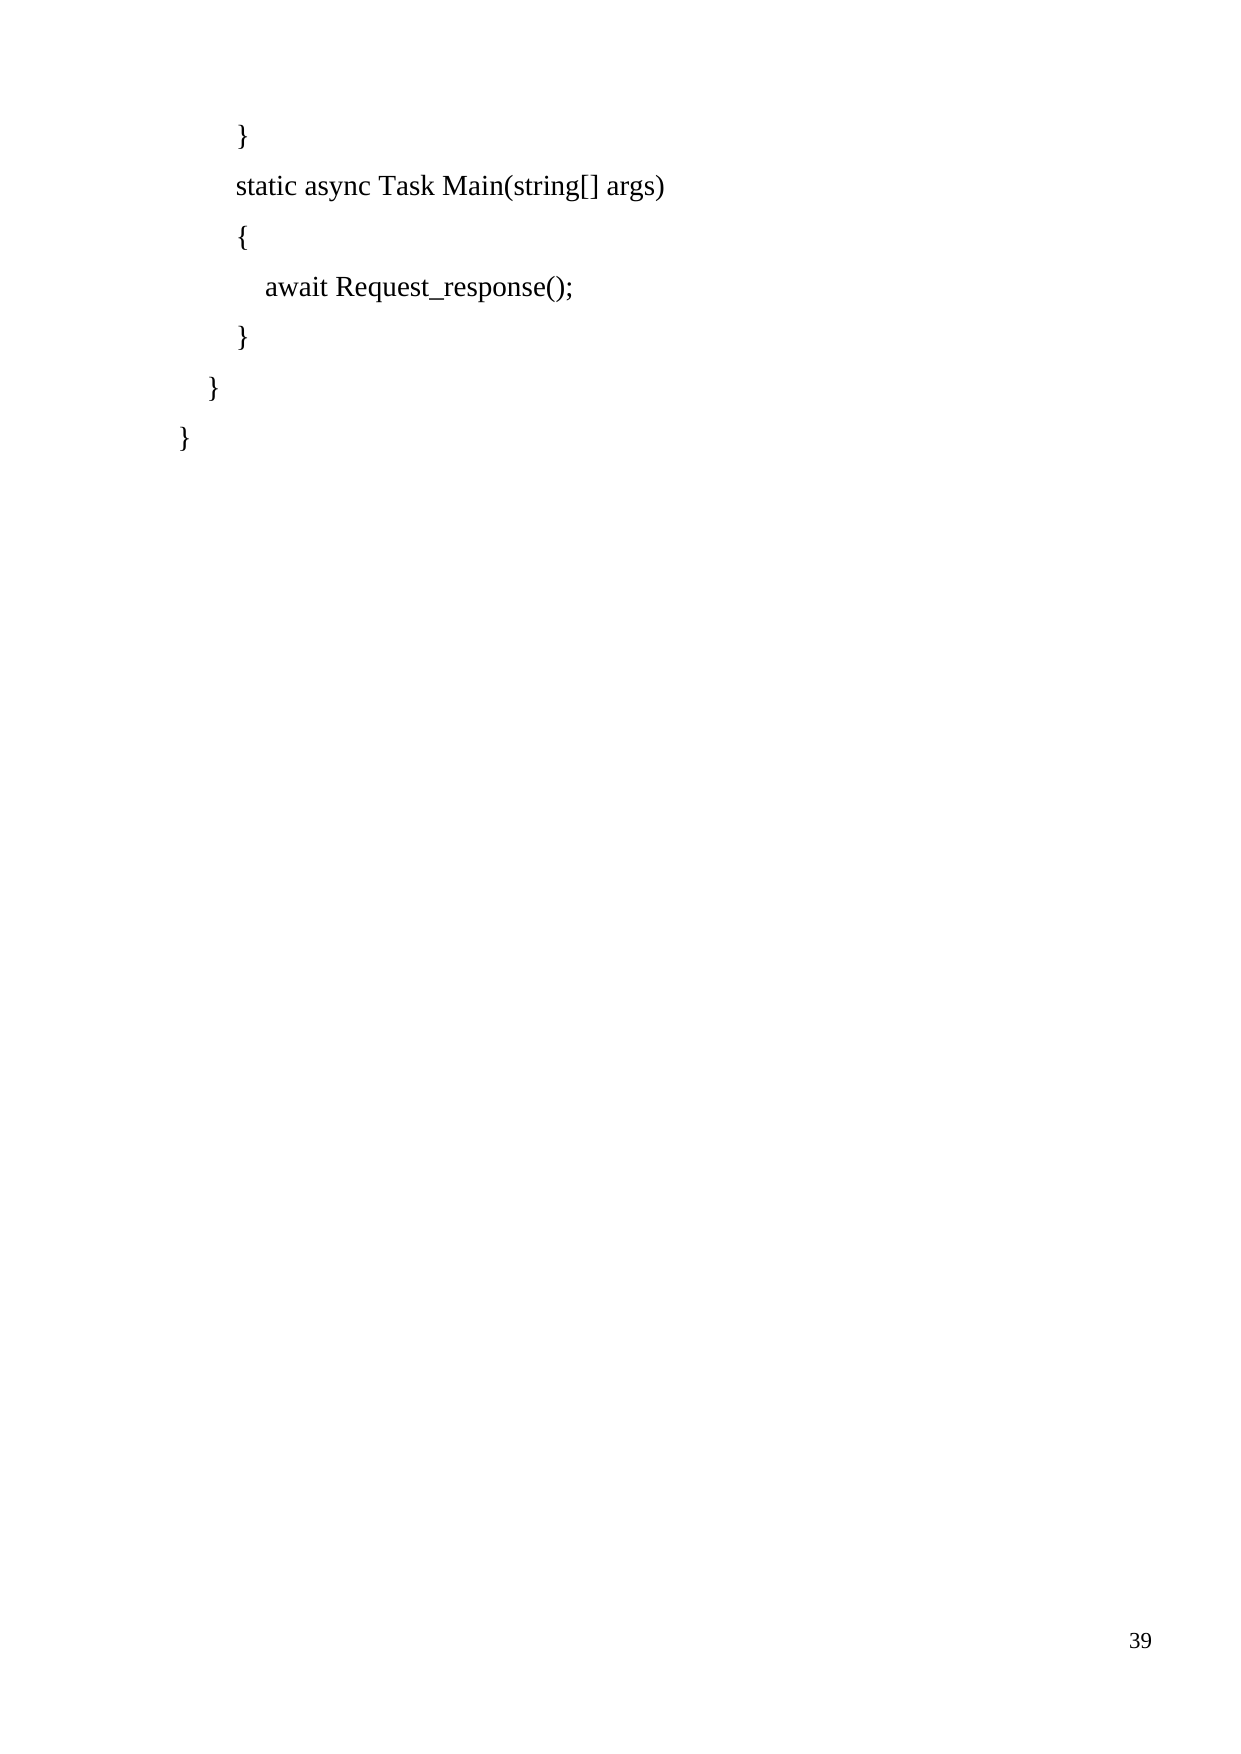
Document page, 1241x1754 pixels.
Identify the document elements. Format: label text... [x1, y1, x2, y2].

text } [177, 319, 1152, 353]
text await Request_response(); [177, 269, 1152, 303]
text { [177, 219, 1152, 252]
text } [177, 118, 1152, 152]
text } [177, 370, 1152, 403]
text } [177, 420, 1152, 453]
text static async Task Main(string[] args) [177, 168, 1152, 202]
